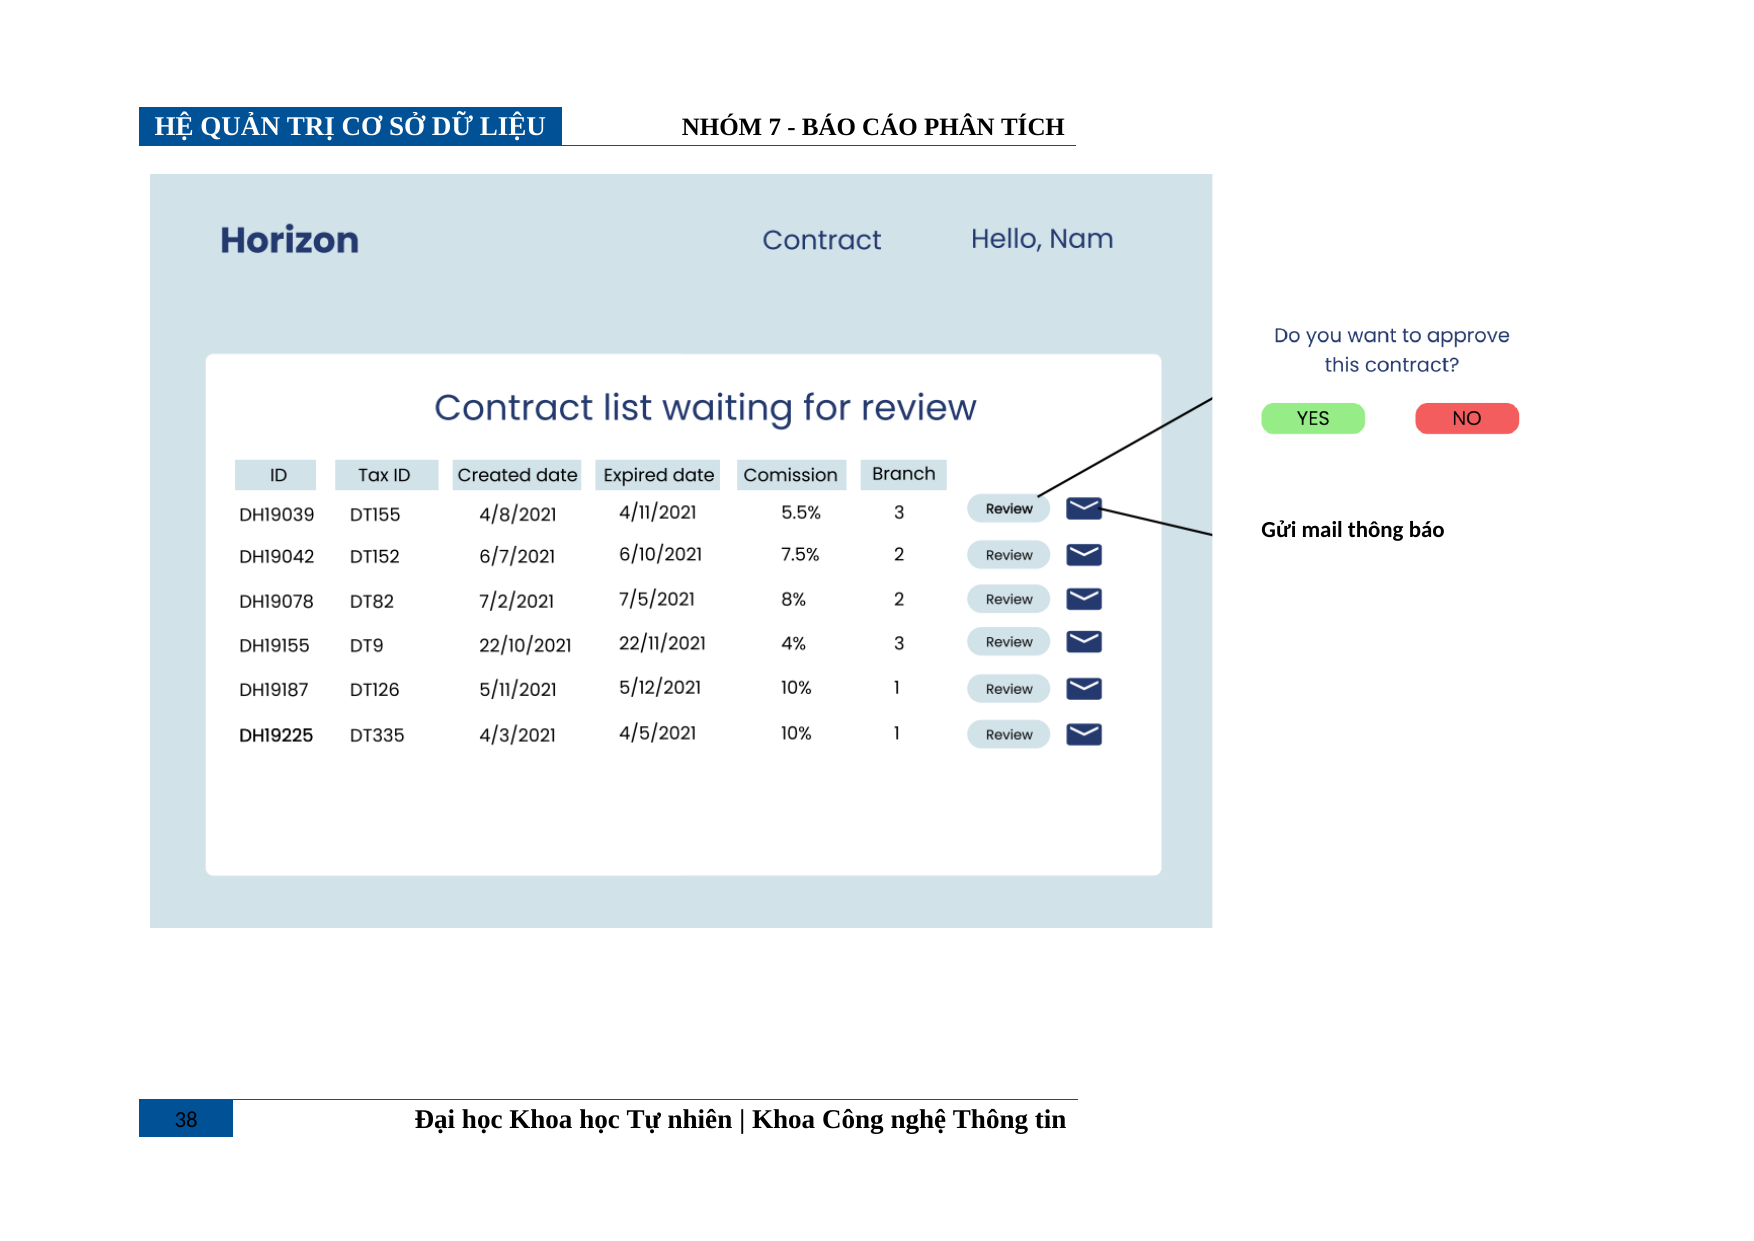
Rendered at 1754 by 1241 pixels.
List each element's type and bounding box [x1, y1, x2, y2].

picture [150, 174, 1213, 928]
picture [1223, 301, 1573, 459]
